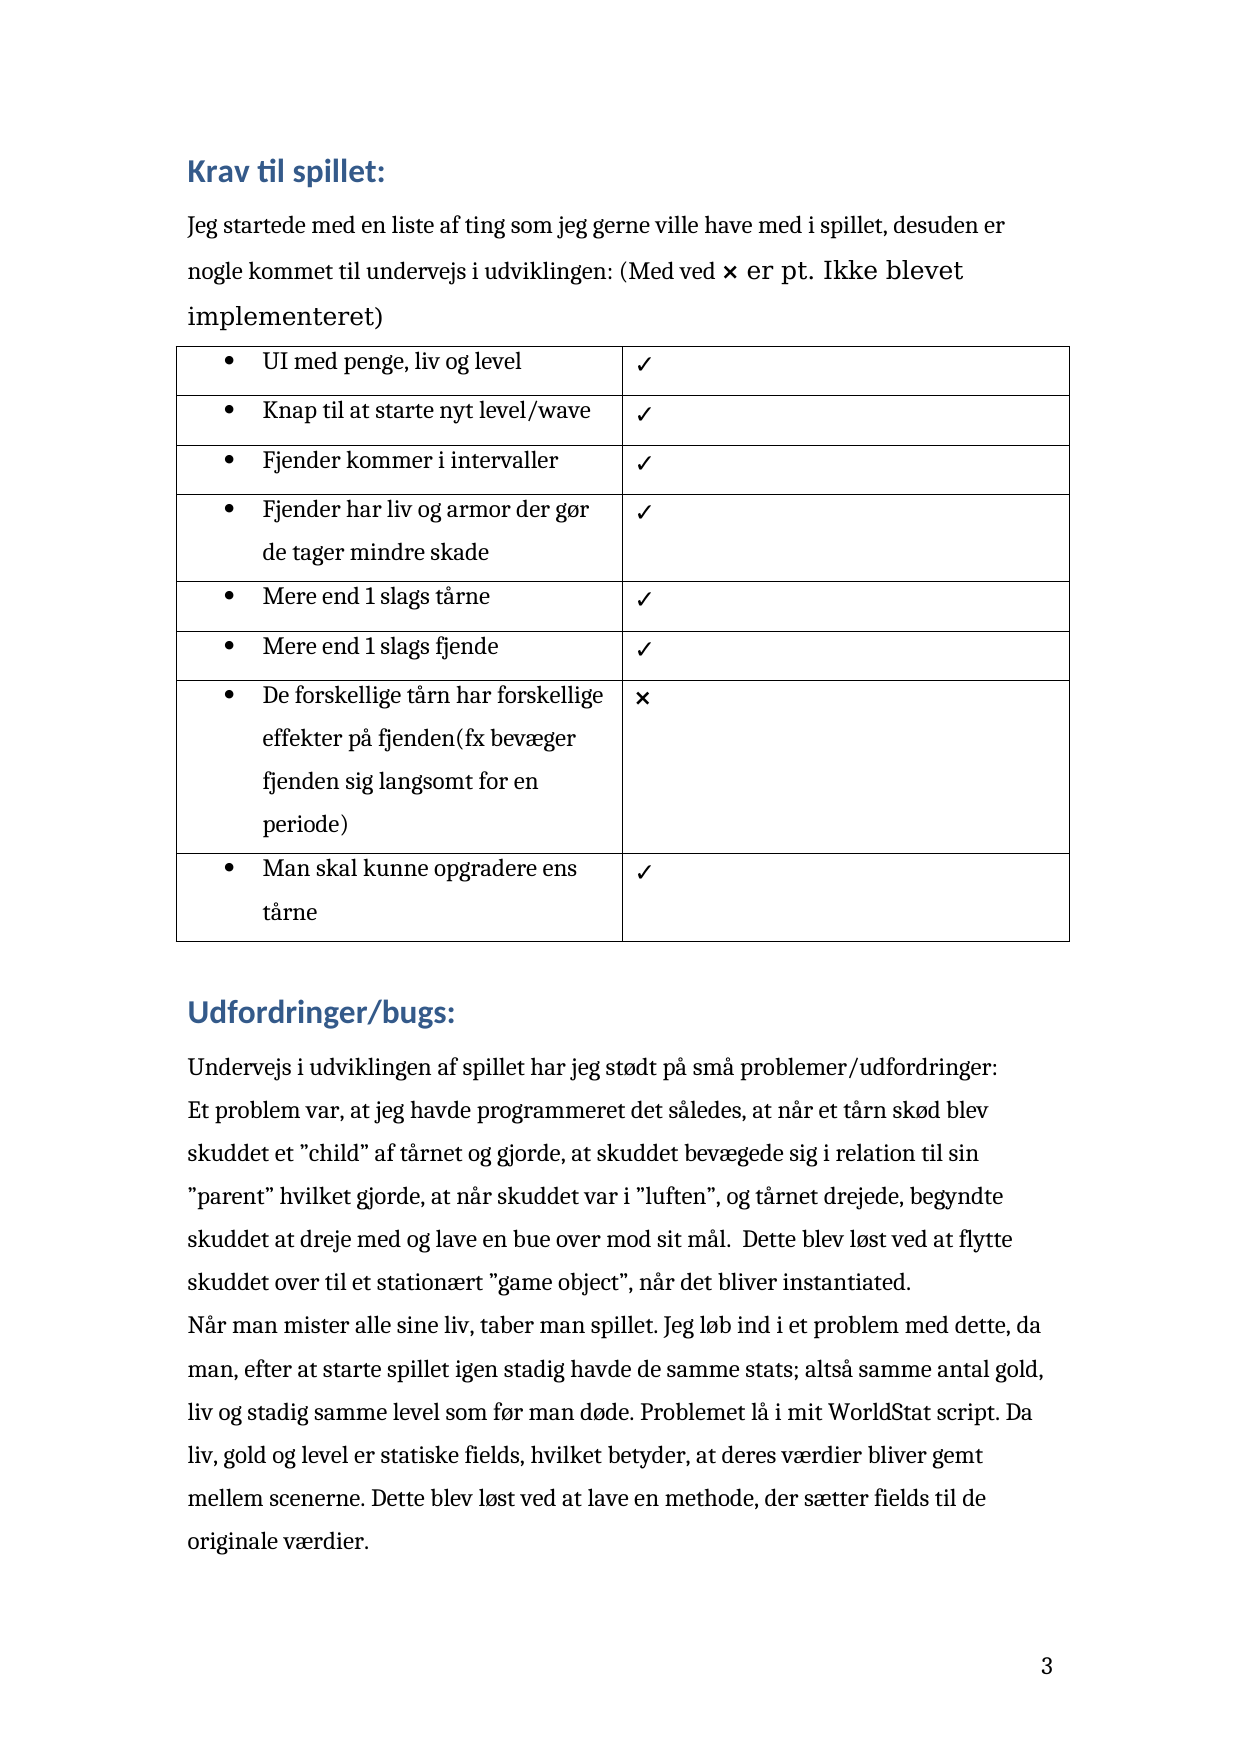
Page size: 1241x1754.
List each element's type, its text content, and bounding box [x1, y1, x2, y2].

table_cell ✓ [623, 582, 1069, 631]
table_cell Knap til at starte nyt level/wave [177, 396, 622, 444]
subtitle Krav til spillet: [187, 150, 1053, 191]
table_cell ✓ [623, 396, 1069, 444]
table_cell ⨯ [623, 681, 1069, 853]
text Undervejs i udviklingen af spillet har jeg stødt på små problemer/udfordringer: [187, 1053, 1053, 1081]
table_cell De forskellige tårn har forskellige effekter på fjenden(fx bevæger fjenden sig langsomt for en periode) [177, 681, 622, 853]
table_cell ✓ [623, 495, 1069, 581]
table_cell Mere end 1 slags fjende [177, 632, 622, 680]
table_cell ✓ [623, 854, 1069, 941]
subtitle Udfordringer/bugs: [187, 992, 1053, 1032]
table_cell Man skal kunne opgradere ens tårne [177, 854, 622, 941]
table_header ✓ [623, 347, 1069, 395]
table_cell ✓ [623, 446, 1069, 494]
text Et problem var, at jeg havde programmeret det således, at når et tårn skød blev skuddet et ”child” af tårnet og gjorde, at skuddet bevægede sig i relation til sin ”parent” hvilket gjorde, at når skuddet var i ”luften”, og tårnet drejede, begyndte skuddet at dreje med og lave en bue over mod sit mål. Dette blev løst ved at flytte skuddet over til et stationært ”game object”, når det bliver instantiated. [187, 1096, 1053, 1297]
table_cell ✓ [623, 632, 1069, 680]
table_cell Fjender kommer i intervaller [177, 446, 622, 494]
text Når man mister alle sine liv, taber man spillet. Jeg løb ind i et problem med dette, da man, efter at starte spillet igen stadig havde de samme stats; altså samme antal gold, liv og stadig samme level som før man døde. Problemet lå i mit WorldStat script. Da liv, gold og level er statiske fields, hvilket betyder, at deres værdier bliver gemt mellem scenerne. Dette blev løst ved at lave en methode, der sætter fields til de originale værdier. [187, 1311, 1053, 1556]
table_cell Mere end 1 slags tårne [177, 582, 622, 631]
text Jeg startede med en liste af ting som jeg gerne ville have med i spillet, desuden er nogle kommet til undervejs i udviklingen: (Med ved ⨯ er pt. Ikke blevet implementeret) [187, 211, 1053, 331]
table_cell Fjender har liv og armor der gør de tager mindre skade [177, 495, 622, 581]
table_header UI med penge, liv og level [177, 347, 622, 395]
